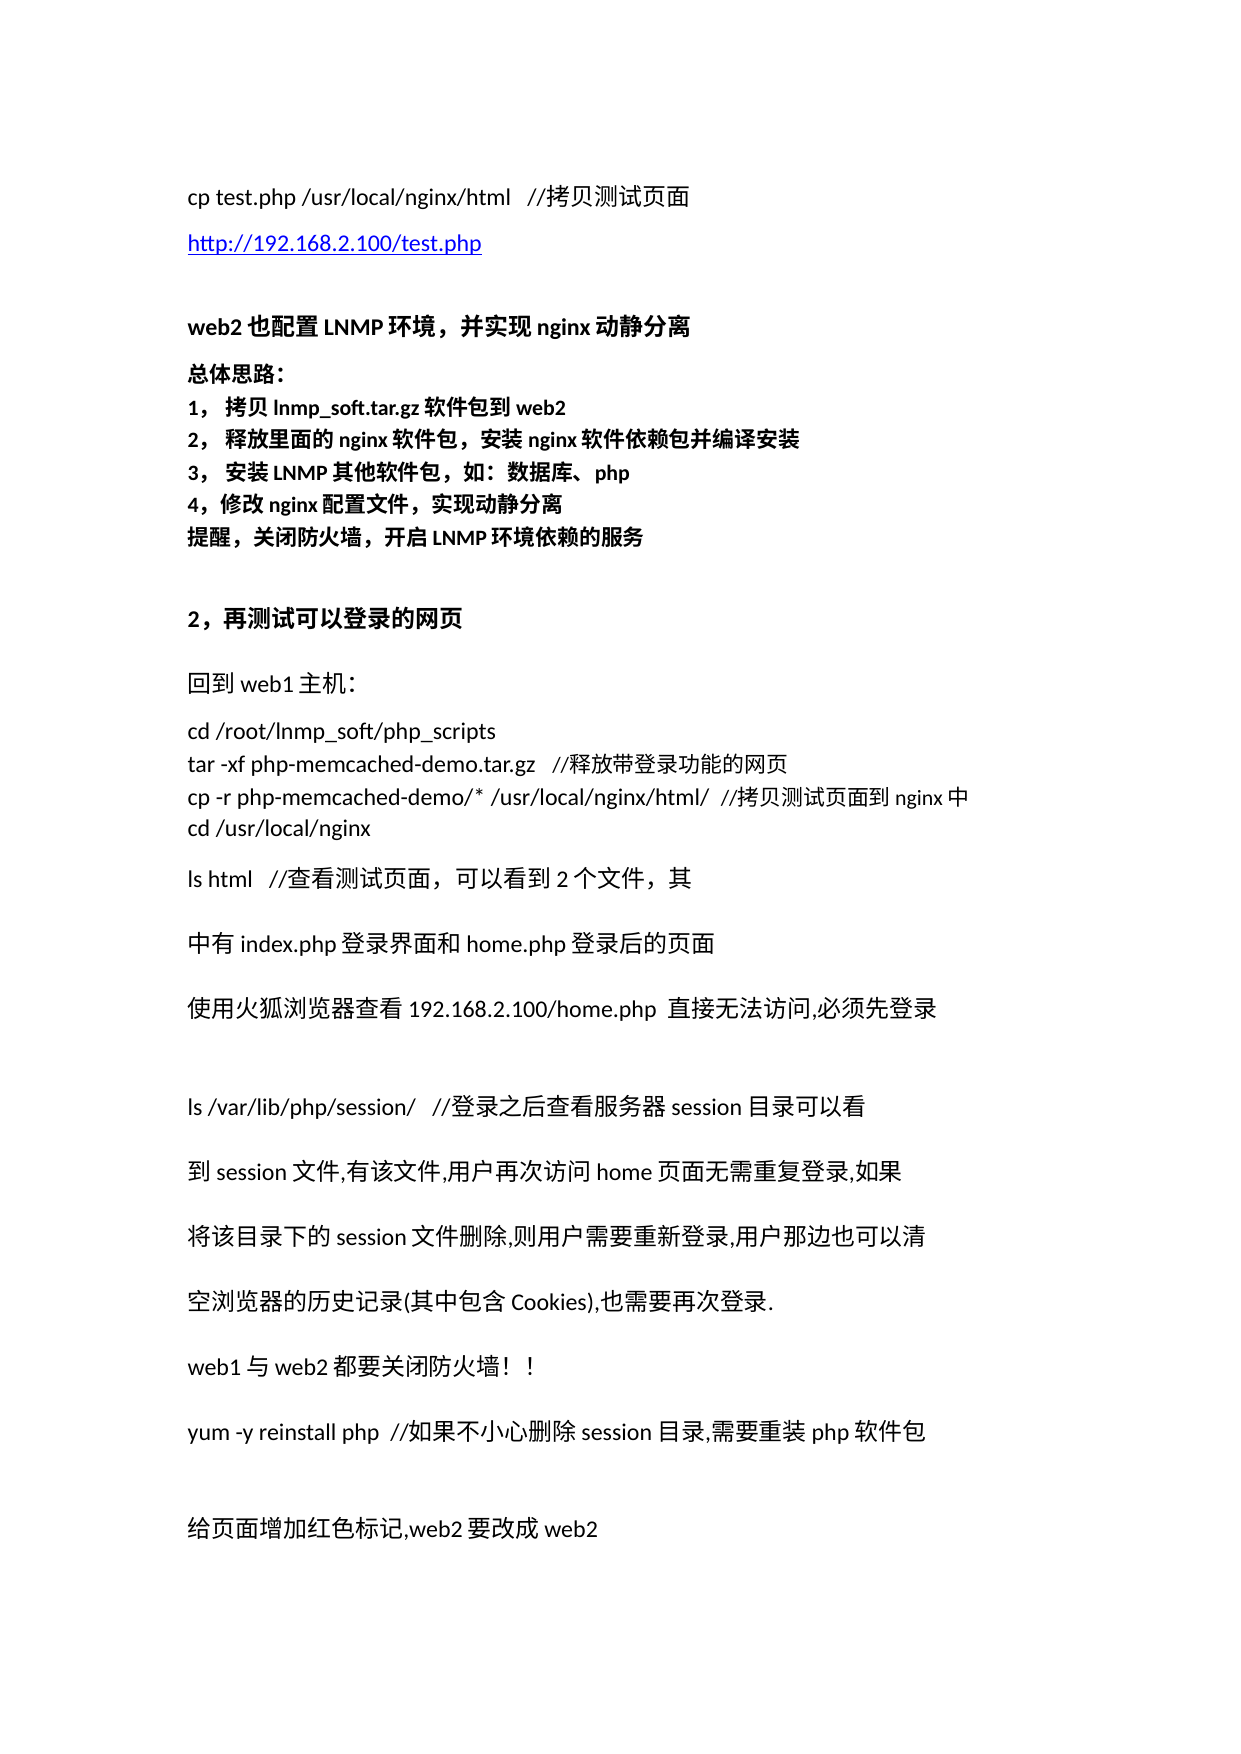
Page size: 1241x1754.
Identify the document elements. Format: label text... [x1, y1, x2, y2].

text 到session文件,有该文件,用户再次访问home页面无需重复登录,如果 [187, 1137, 1053, 1202]
list 安装LNMP其他软件包，如：数据库、php [187, 454, 1053, 487]
text 总体思路： [187, 357, 1053, 389]
text 空浏览器的历史记录(其中包含Cookies),也需要再次登录. [187, 1267, 1053, 1332]
text 2，再测试可以登录的网页 [187, 584, 1053, 649]
text cp -r php-memcached-demo/* /usr/local/nginx/html/ //拷贝测试页面到nginx中 [187, 779, 1053, 812]
text 提醒，关闭防火墙，开启LNMP环境依赖的服务 [187, 519, 1053, 552]
list 释放里面的nginx软件包，安装nginx软件依赖包并编译安装 [187, 422, 1053, 454]
text 4，修改nginx配置文件，实现动静分离 [187, 487, 1053, 519]
text ls html //查看测试页面，可以看到2个文件，其 [187, 844, 1053, 909]
text cd /usr/local/nginx [187, 812, 1053, 844]
text cp test.php /usr/local/nginx/html //拷贝测试页面 [187, 162, 1053, 227]
text 回到web1主机： [187, 649, 1053, 714]
text yum -y reinstall php //如果不小心删除session目录,需要重装php软件包 [187, 1397, 1053, 1462]
text http://192.168.2.100/test.php [187, 227, 1053, 259]
text 将该目录下的session文件删除,则用户需要重新登录,用户那边也可以清 [187, 1202, 1053, 1267]
text cd /root/lnmp_soft/php_scripts [187, 714, 1053, 747]
text 给页面增加红色标记,web2要改成web2 [187, 1494, 1053, 1559]
text tar -xf php-memcached-demo.tar.gz //释放带登录功能的网页 [187, 747, 1053, 779]
text web1与web2都要关闭防火墙！！ [187, 1332, 1053, 1397]
text ls /var/lib/php/session/ //登录之后查看服务器session目录可以看 [187, 1072, 1053, 1137]
list 拷贝lnmp_soft.tar.gz软件包到web2 [187, 389, 1053, 422]
text 中有index.php登录界面和home.php登录后的页面 [187, 909, 1053, 974]
text 使用火狐浏览器查看192.168.2.100/home.php 直接无法访问,必须先登录 [187, 974, 1053, 1039]
text web2也配置LNMP环境，并实现nginx动静分离 [187, 292, 1053, 357]
